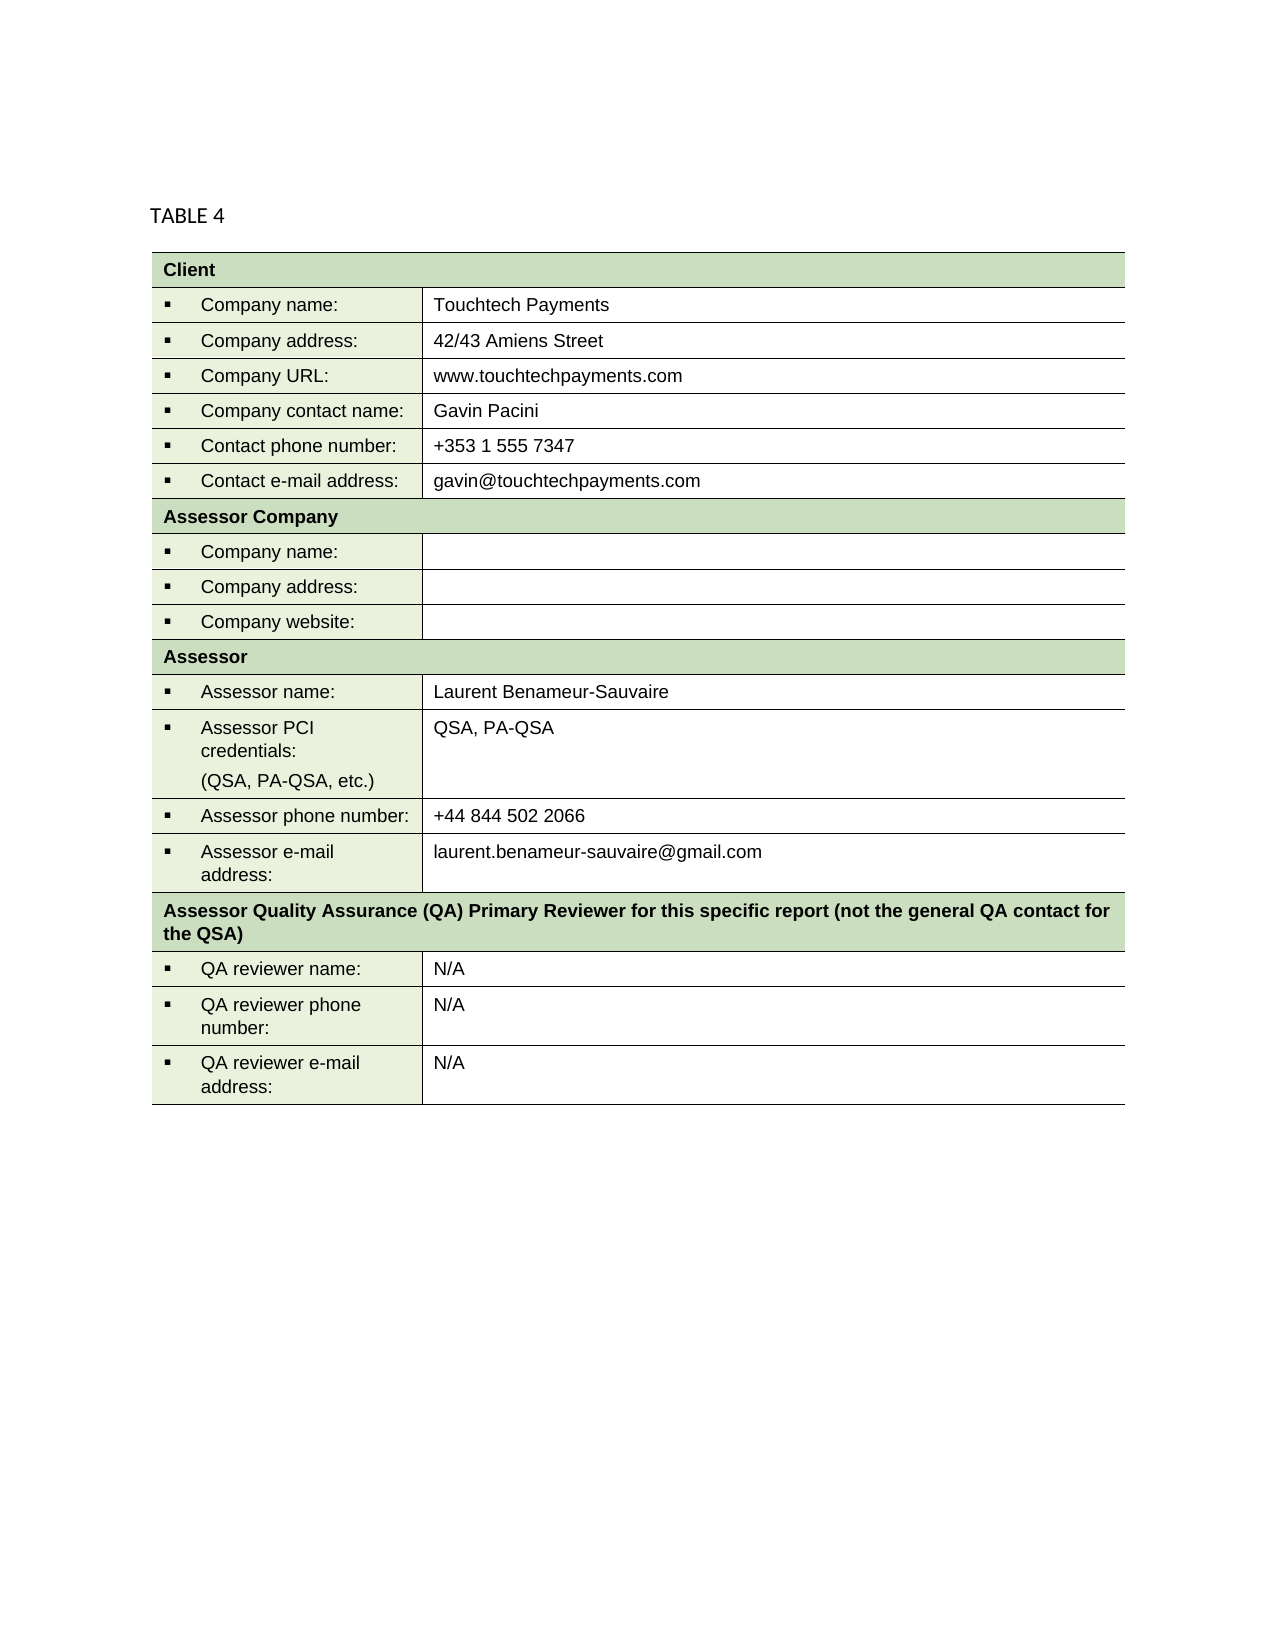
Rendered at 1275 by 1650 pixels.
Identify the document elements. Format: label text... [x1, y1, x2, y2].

table_cell QSA, PA-QSA [423, 710, 1125, 798]
table_cell Assessor name: [152, 675, 422, 709]
table_cell Contact phone number: [152, 429, 422, 463]
table_cell Company address: [152, 323, 422, 357]
table_cell N/A [423, 1046, 1125, 1104]
table_cell Company address: [152, 570, 422, 604]
text TABLE 4 [150, 201, 1125, 229]
table_cell Contact e-mail address: [152, 464, 422, 498]
table_cell 42/43 Amiens Street [423, 323, 1125, 357]
table_cell N/A [423, 952, 1125, 986]
table_cell Gavin Pacini [423, 394, 1125, 428]
table_cell +44 844 502 2066 [423, 799, 1125, 833]
table_cell [423, 534, 1125, 568]
table_cell N/A [423, 987, 1125, 1045]
table_cell Assessor e-mail address: [152, 834, 422, 892]
table_cell Assessor phone number: [152, 799, 422, 833]
table_cell Company URL: [152, 359, 422, 393]
table_cell QA reviewer name: [152, 952, 422, 986]
table_cell Company contact name: [152, 394, 422, 428]
table_cell gavin@touchtechpayments.com [423, 464, 1125, 498]
table_cell [423, 605, 1125, 639]
table_cell Assessor Quality Assurance (QA) Primary Reviewer for this specific report (not the general QA contact for the QSA) [152, 893, 1125, 951]
table_header Client [152, 253, 1125, 287]
table_cell Assessor PCI credentials: (QSA, PA-QSA, etc.) [152, 710, 422, 798]
table_cell Company name: [152, 534, 422, 568]
table_cell Assessor Company [152, 499, 1125, 533]
table_cell Assessor [152, 640, 1125, 674]
table_cell Company website: [152, 605, 422, 639]
table_cell Laurent Benameur-Sauvaire [423, 675, 1125, 709]
table_cell [423, 570, 1125, 604]
table_cell +353 1 555 7347 [423, 429, 1125, 463]
table_cell QA reviewer phone number: [152, 987, 422, 1045]
table_cell www.touchtechpayments.com [423, 359, 1125, 393]
table_cell Touchtech Payments [423, 288, 1125, 322]
table_cell Company name: [152, 288, 422, 322]
table_cell laurent.benameur-sauvaire@gmail.com [423, 834, 1125, 892]
table_cell QA reviewer e-mail address: [152, 1046, 422, 1104]
